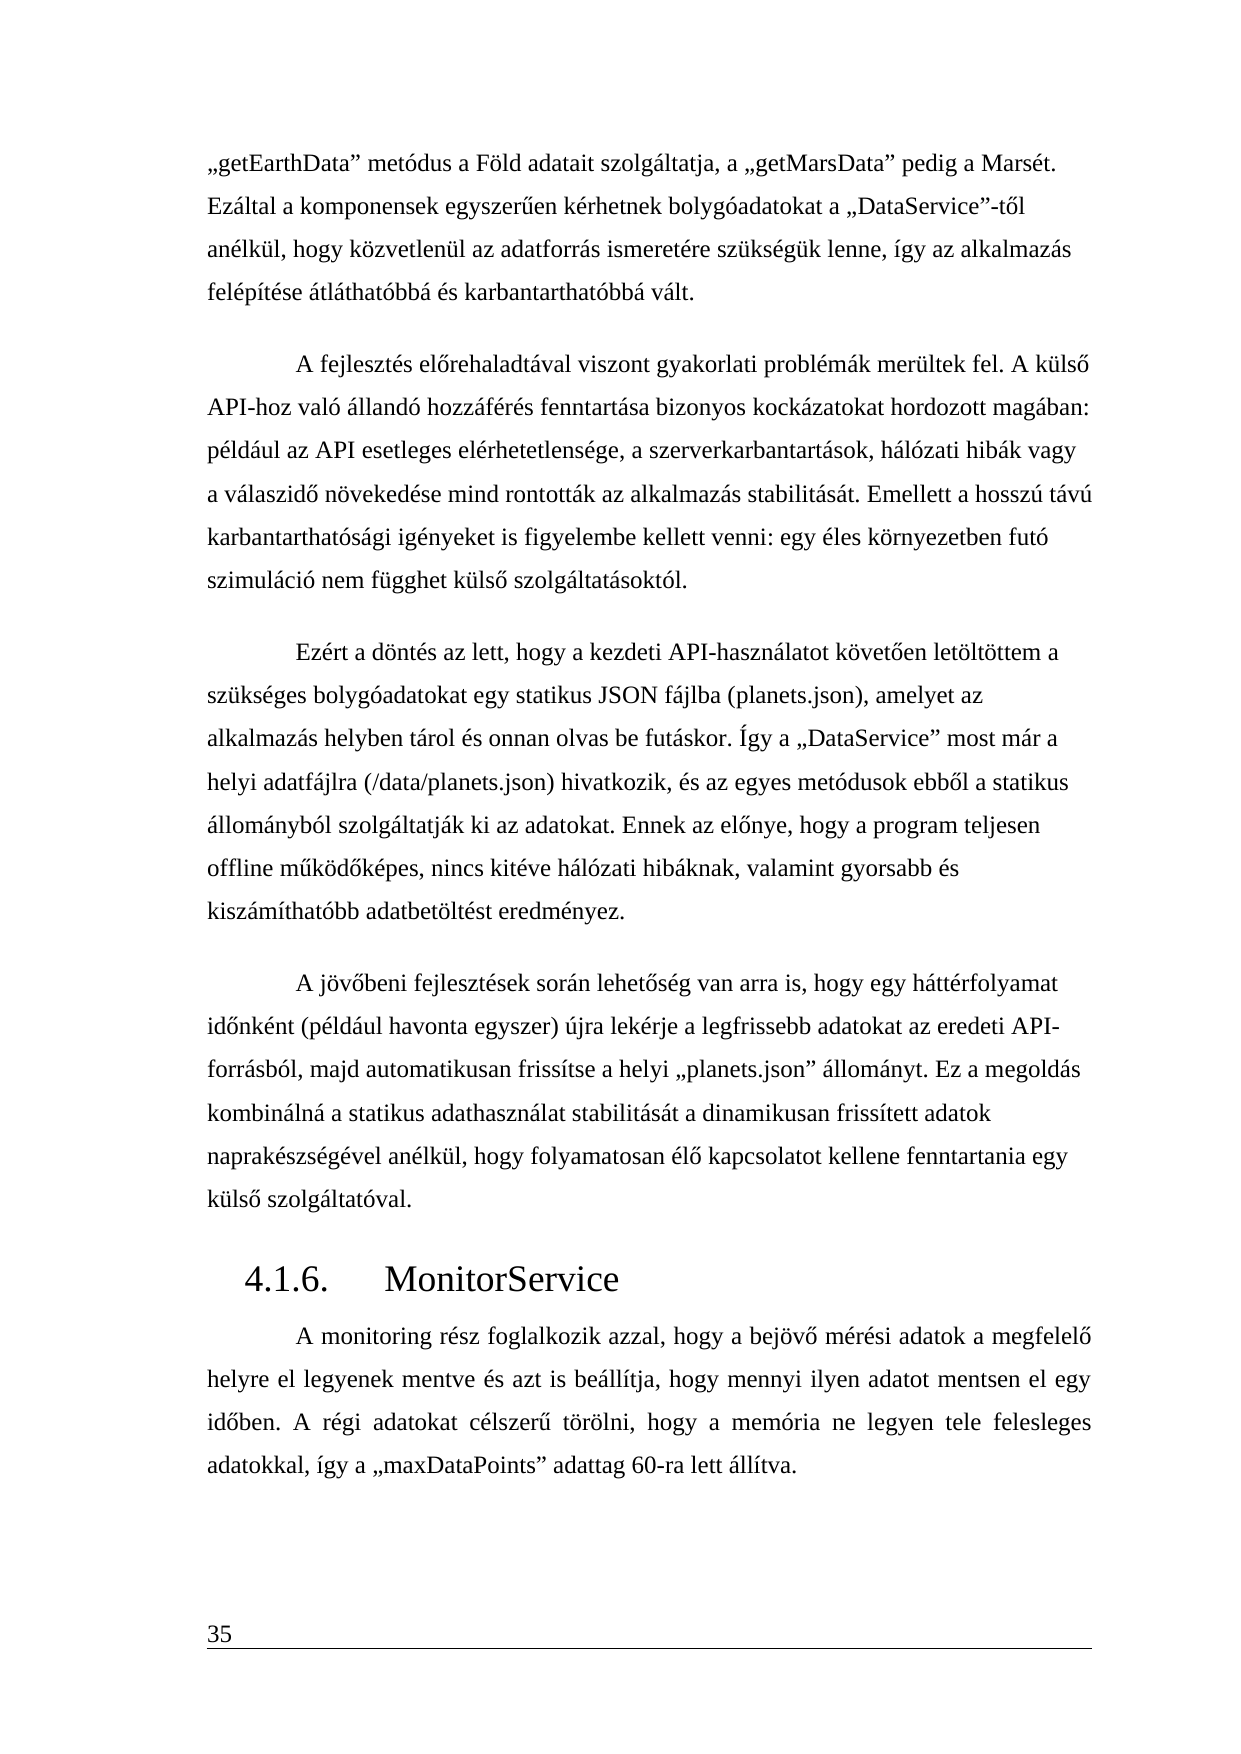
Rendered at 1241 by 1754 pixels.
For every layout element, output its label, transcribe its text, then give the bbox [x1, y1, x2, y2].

text Ezért a döntés az lett, hogy a kezdeti API-használatot követően letöltöttem a szükséges bolygóadatokat egy statikus JSON fájlba (planets.json), amelyet az alkalmazás helyben tárol és onnan olvas be futáskor. Így a „DataService” most már a helyi adatfájlra (/data/planets.json) hivatkozik, és az egyes metódusok ebből a statikus állományból szolgáltatják ki az adatokat. Ennek az előnye, hogy a program teljesen offline működőképes, nincs kitéve hálózati hibáknak, valamint gyorsabb és kiszámíthatóbb adatbetöltést eredményez. [207, 637, 1092, 925]
text A monitoring rész foglalkozik azzal, hogy a bejövő mérési adatok a megfelelő helyre el legyenek mentve és azt is beállítja, hogy mennyi ilyen adatot mentsen el egy időben. A régi adatokat célszerű törölni, hogy a memória ne legyen tele felesleges adatokkal, így a „maxDataPoints” adattag 60-ra lett állítva. [207, 1321, 1092, 1479]
text A fejlesztés előrehaladtával viszont gyakorlati problémák merültek fel. A külső API-hoz való állandó hozzáférés fenntartása bizonyos kockázatokat hordozott magában: például az API esetleges elérhetetlensége, a szerverkarbantartások, hálózati hibák vagy a válaszidő növekedése mind rontották az alkalmazás stabilitását. Emellett a hosszú távú karbantarthatósági igényeket is figyelembe kellett venni: egy éles környezetben futó szimuláció nem függhet külső szolgáltatásoktól. [207, 349, 1092, 594]
subtitle MonitorService [244, 1256, 1092, 1299]
text A jövőbeni fejlesztések során lehetőség van arra is, hogy egy háttérfolyamat időnként (például havonta egyszer) újra lekérje a legfrissebb adatokat az eredeti API-forrásból, majd automatikusan frissítse a helyi „planets.json” állományt. Ez a megoldás kombinálná a statikus adathasználat stabilitását a dinamikusan frissített adatok naprakészségével anélkül, hogy folyamatosan élő kapcsolatot kellene fenntartania egy külső szolgáltatóval. [207, 968, 1092, 1213]
